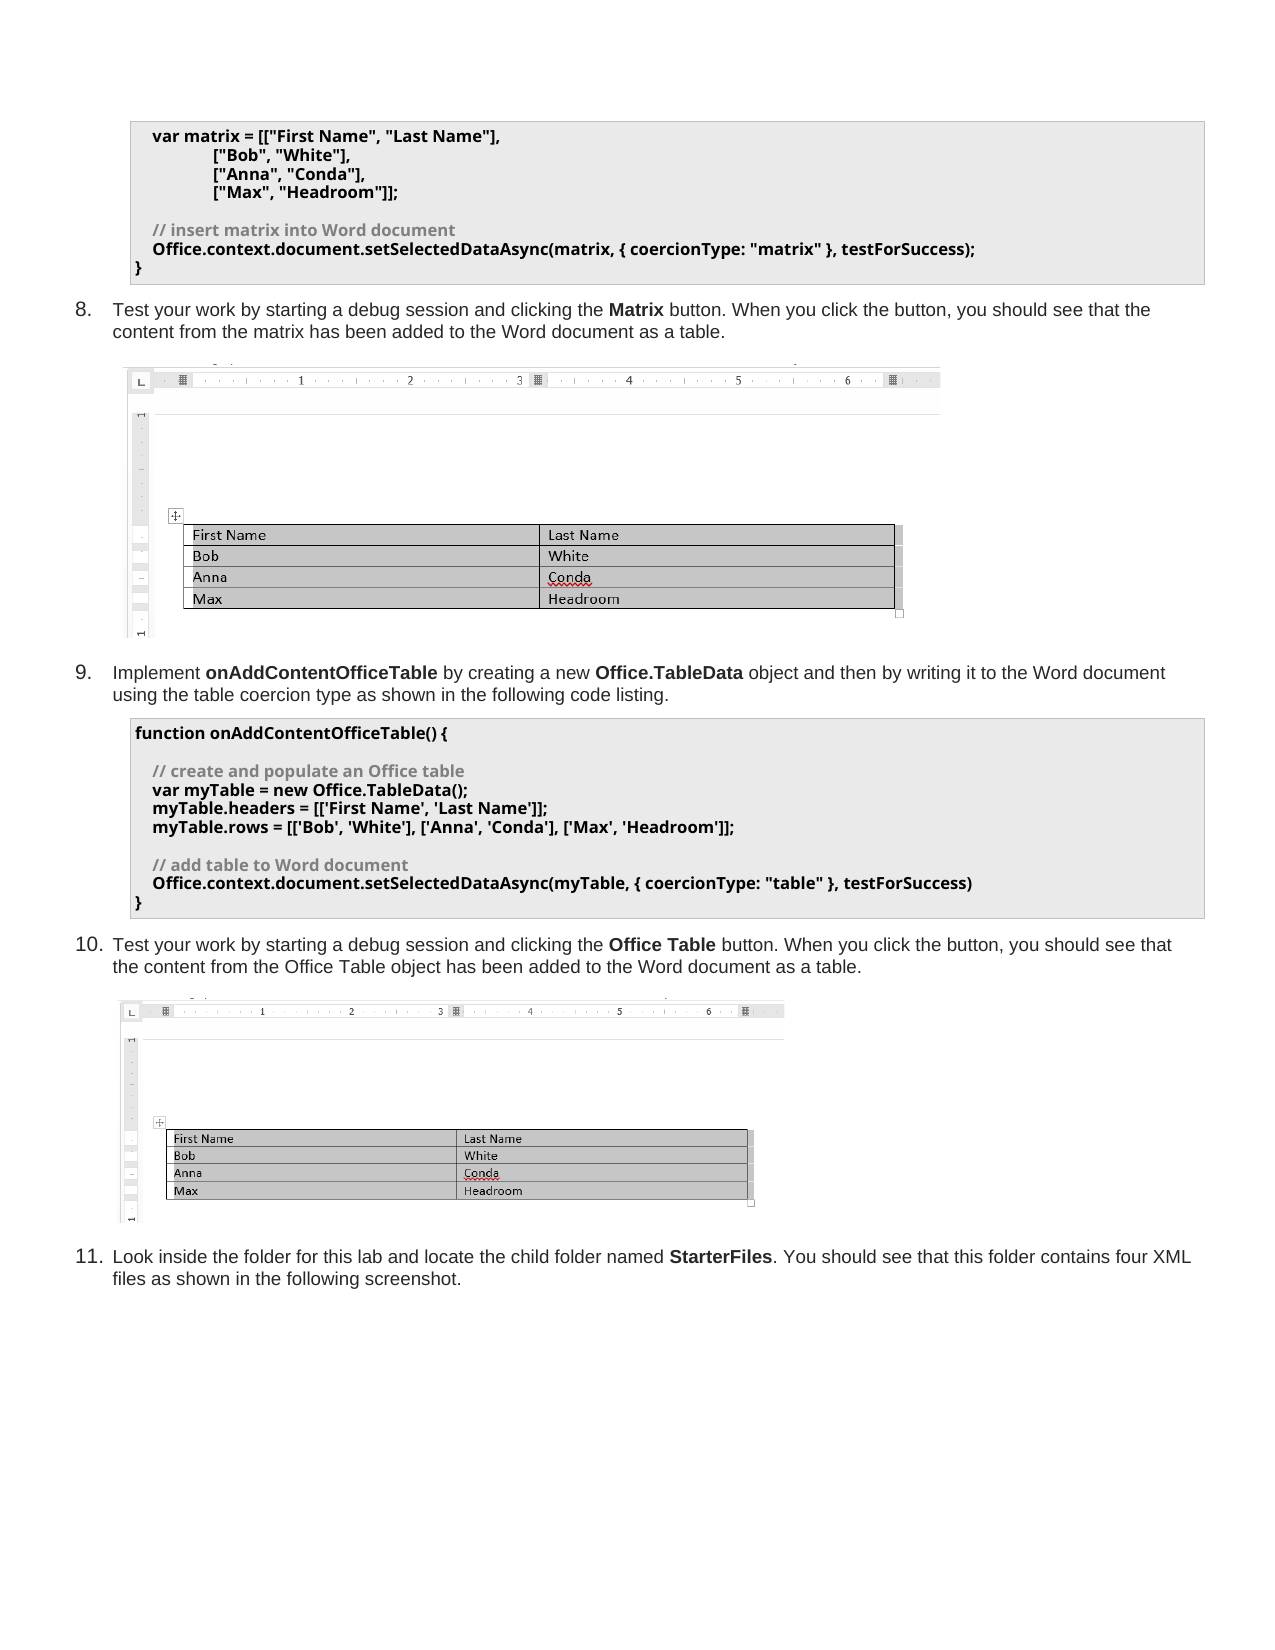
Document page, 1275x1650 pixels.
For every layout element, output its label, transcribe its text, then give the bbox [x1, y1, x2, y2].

text Office.context.document.setSelectedDataAsync(myTable, { coercionType: "table" }, testForSuccess) [131, 868, 1204, 887]
text } [131, 252, 1204, 284]
text // insert matrix into Word document [131, 214, 1204, 233]
text var matrix = [["First Name", "Last Name"], [131, 122, 1204, 139]
text Test your work by starting a debug session and clicking the Matrix button. When you click the button, you should see that the content from the matrix has been added to the Word document as a table. [75, 297, 1200, 342]
text ["Max", "Headroom"]]; [131, 177, 1204, 196]
text Test your work by starting a debug session and clicking the Office Table button. When you click the button, you should see that the content from the Office Table object has been added to the Word document as a table. [75, 931, 1200, 977]
text ["Bob", "White"], [131, 139, 1204, 158]
text var myTable = new Office.TableData(); [131, 774, 1204, 793]
text Office.context.document.setSelectedDataAsync(matrix, { coercionType: "matrix" }, testForSuccess); [131, 233, 1204, 252]
picture [122, 364, 941, 638]
text ["Anna", "Conda"], [131, 158, 1204, 177]
text function onAddContentOfficeTable() { [131, 719, 1204, 737]
picture [117, 998, 785, 1223]
text myTable.headers = [['First Name', 'Last Name']]; [131, 793, 1204, 812]
text myTable.rows = [['Bob', 'White'], ['Anna', 'Conda'], ['Max', 'Headroom']]; [131, 812, 1204, 830]
text // create and populate an Office table [131, 755, 1204, 774]
text // add table to Word document [131, 849, 1204, 868]
text Implement onAddContentOfficeTable by creating a new Office.TableData object and then by writing it to the Word document using the table coercion type as shown in the following code listing. [75, 660, 1200, 705]
text Look inside the folder for this lab and locate the child folder named StarterFiles. You should see that this folder contains four XML files as shown in the following screenshot. [75, 1244, 1200, 1290]
text } [131, 887, 1204, 918]
